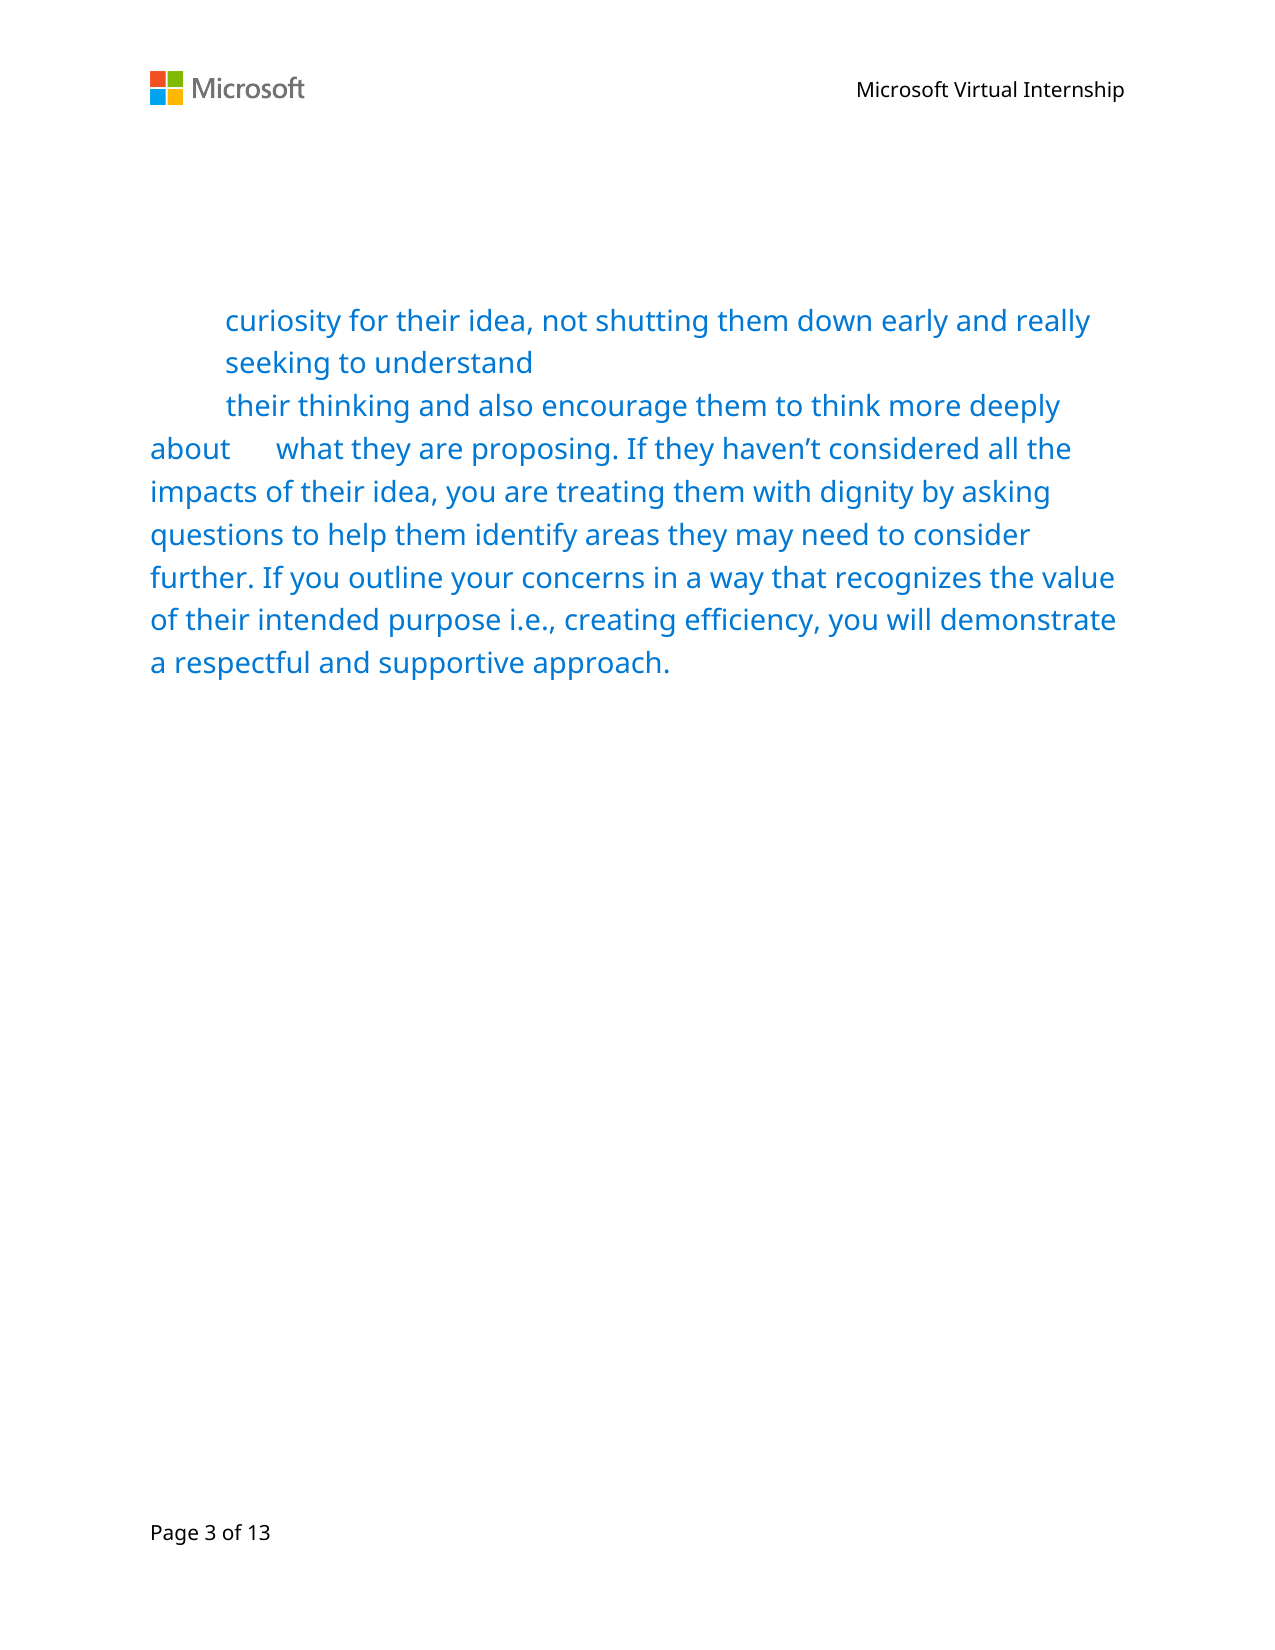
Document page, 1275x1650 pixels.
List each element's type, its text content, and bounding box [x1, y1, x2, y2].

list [225, 300, 1125, 382]
picture [150, 71, 305, 105]
text their thinking and also encourage them to think more deeply about what they are proposing. If they haven’t considered all the impacts of their idea, you are treating them with dignity by asking questions to help them identify areas they may need to consider further. If you outline your concerns in a way that recognizes the value of their intended purpose i.e., creating efficiency, you will demonstrate a respectful and supportive approach. [150, 386, 1125, 682]
